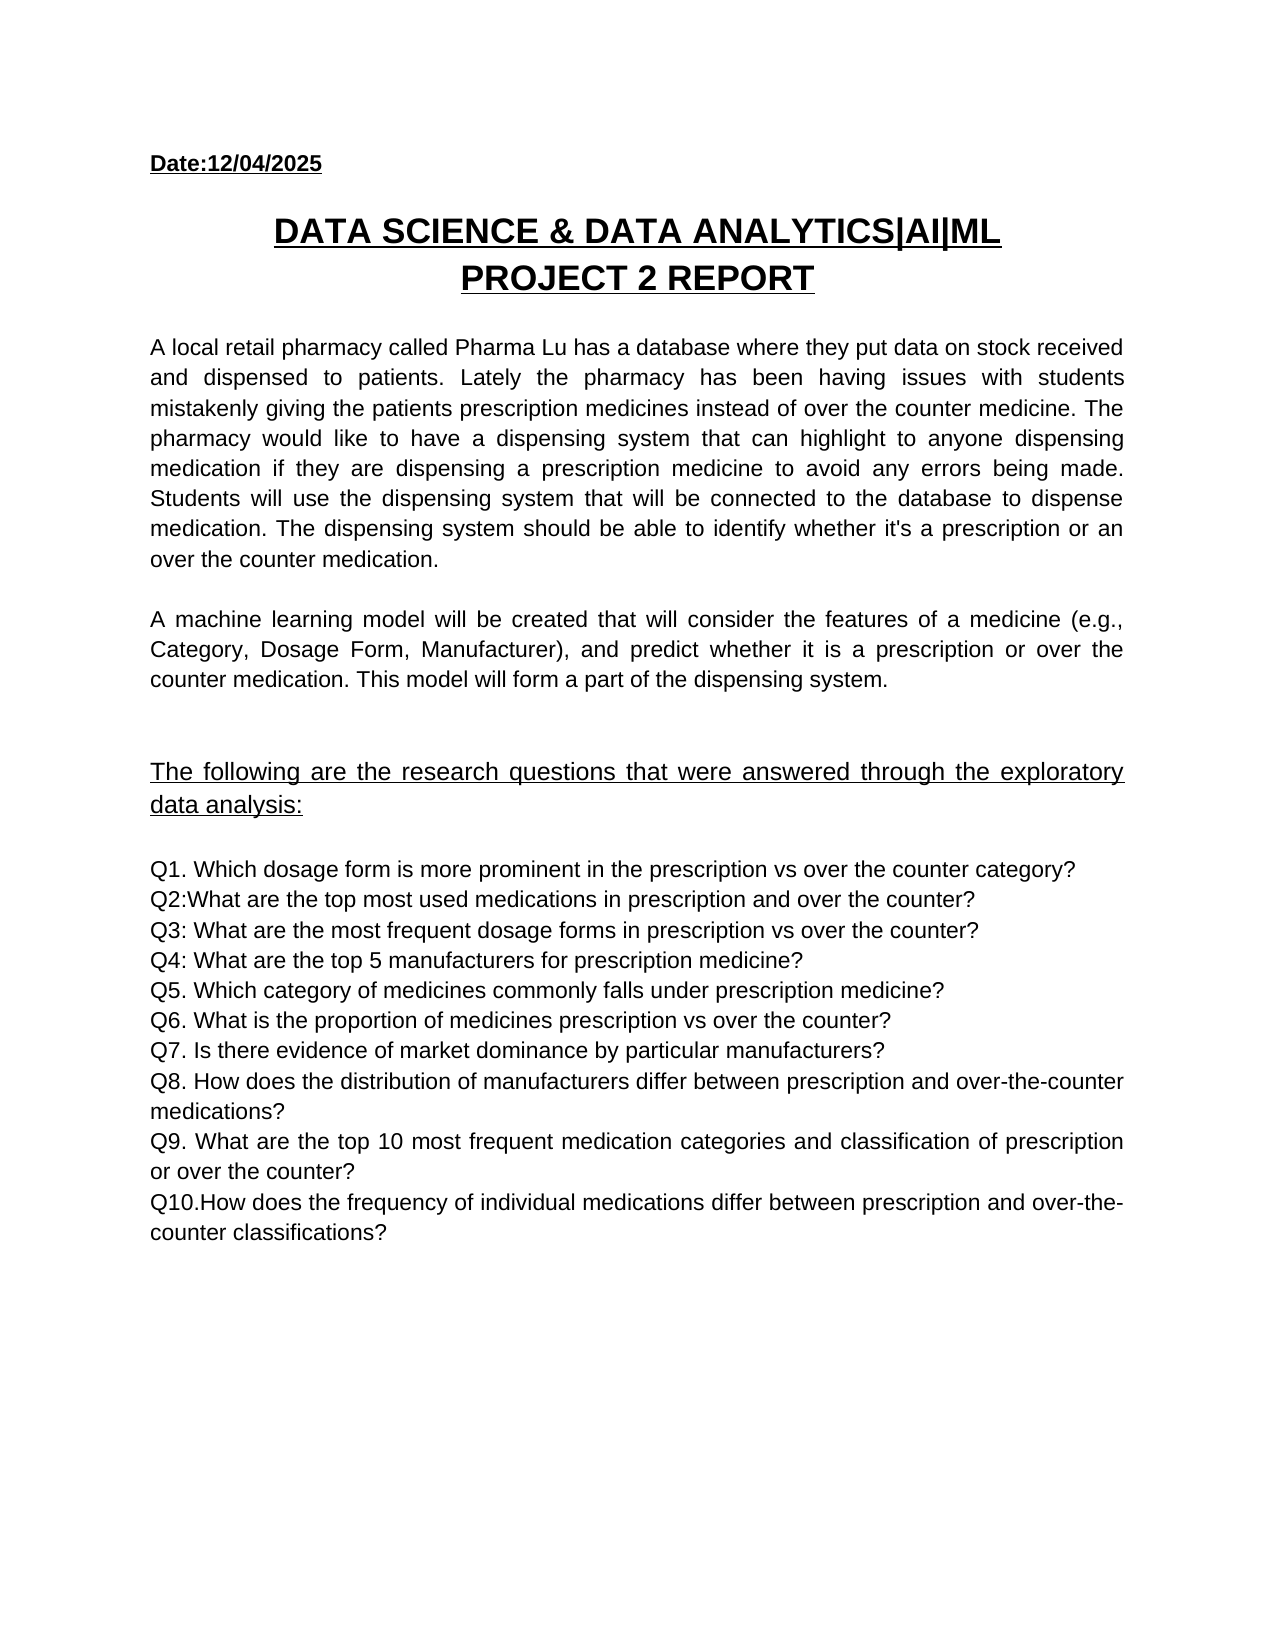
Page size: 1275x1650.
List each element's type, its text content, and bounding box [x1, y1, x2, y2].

text PROJECT 2 REPORT [150, 257, 1125, 298]
text Q10.How does the frequency of individual medications differ between prescription and over-the-counter classifications? [150, 1188, 1125, 1245]
text DATA SCIENCE & DATA ANALYTICS|AI|ML [150, 210, 1125, 251]
text The following are the research questions that were answered through the exploratory data analysis: [150, 757, 1125, 782]
text Q6. What is the proportion of medicines prescription vs over the counter? [150, 1007, 1125, 1033]
text Q3: What are the most frequent dosage forms in prescription vs over the counter? [150, 917, 1125, 943]
text Q7. Is there evidence of market dominance by particular manufacturers? [150, 1037, 1125, 1064]
text The following are the research questions that were answered through the exploratory data analysis: [150, 783, 1125, 819]
text Q4: What are the top 5 manufacturers for prescription medicine? [150, 947, 1125, 973]
text A local retail pharmacy called Pharma Lu has a database where they put data on stock received and dispensed to patients. Lately the pharmacy has been having issues with students mistakenly giving the patients prescription medicines instead of over the counter medicine. The pharmacy would like to have a dispensing system that can highlight to anyone dispensing medication if they are dispensing a prescription medicine to avoid any errors being made. Students will use the dispensing system that will be connected to the database to dispense medication. The dispensing system should be able to identify whether it's a prescription or an over the counter medication. [150, 334, 1125, 572]
text Date:12/04/2025 [150, 150, 1125, 176]
text Q1. Which dosage form is more prominent in the prescription vs over the counter category? [150, 856, 1125, 882]
text A machine learning model will be created that will consider the features of a medicine (e.g., Category, Dosage Form, Manufacturer), and predict whether it is a prescription or over the counter medication. This model will form a part of the dispensing system. [150, 606, 1125, 693]
text Q5. Which category of medicines commonly falls under prescription medicine? [150, 977, 1125, 1003]
text Q8. How does the distribution of manufacturers differ between prescription and over-the-counter medications? [150, 1068, 1125, 1124]
text Q9. What are the top 10 most frequent medication categories and classification of prescription or over the counter? [150, 1128, 1125, 1184]
text Q2:What are the top most used medications in prescription and over the counter? [150, 886, 1125, 913]
